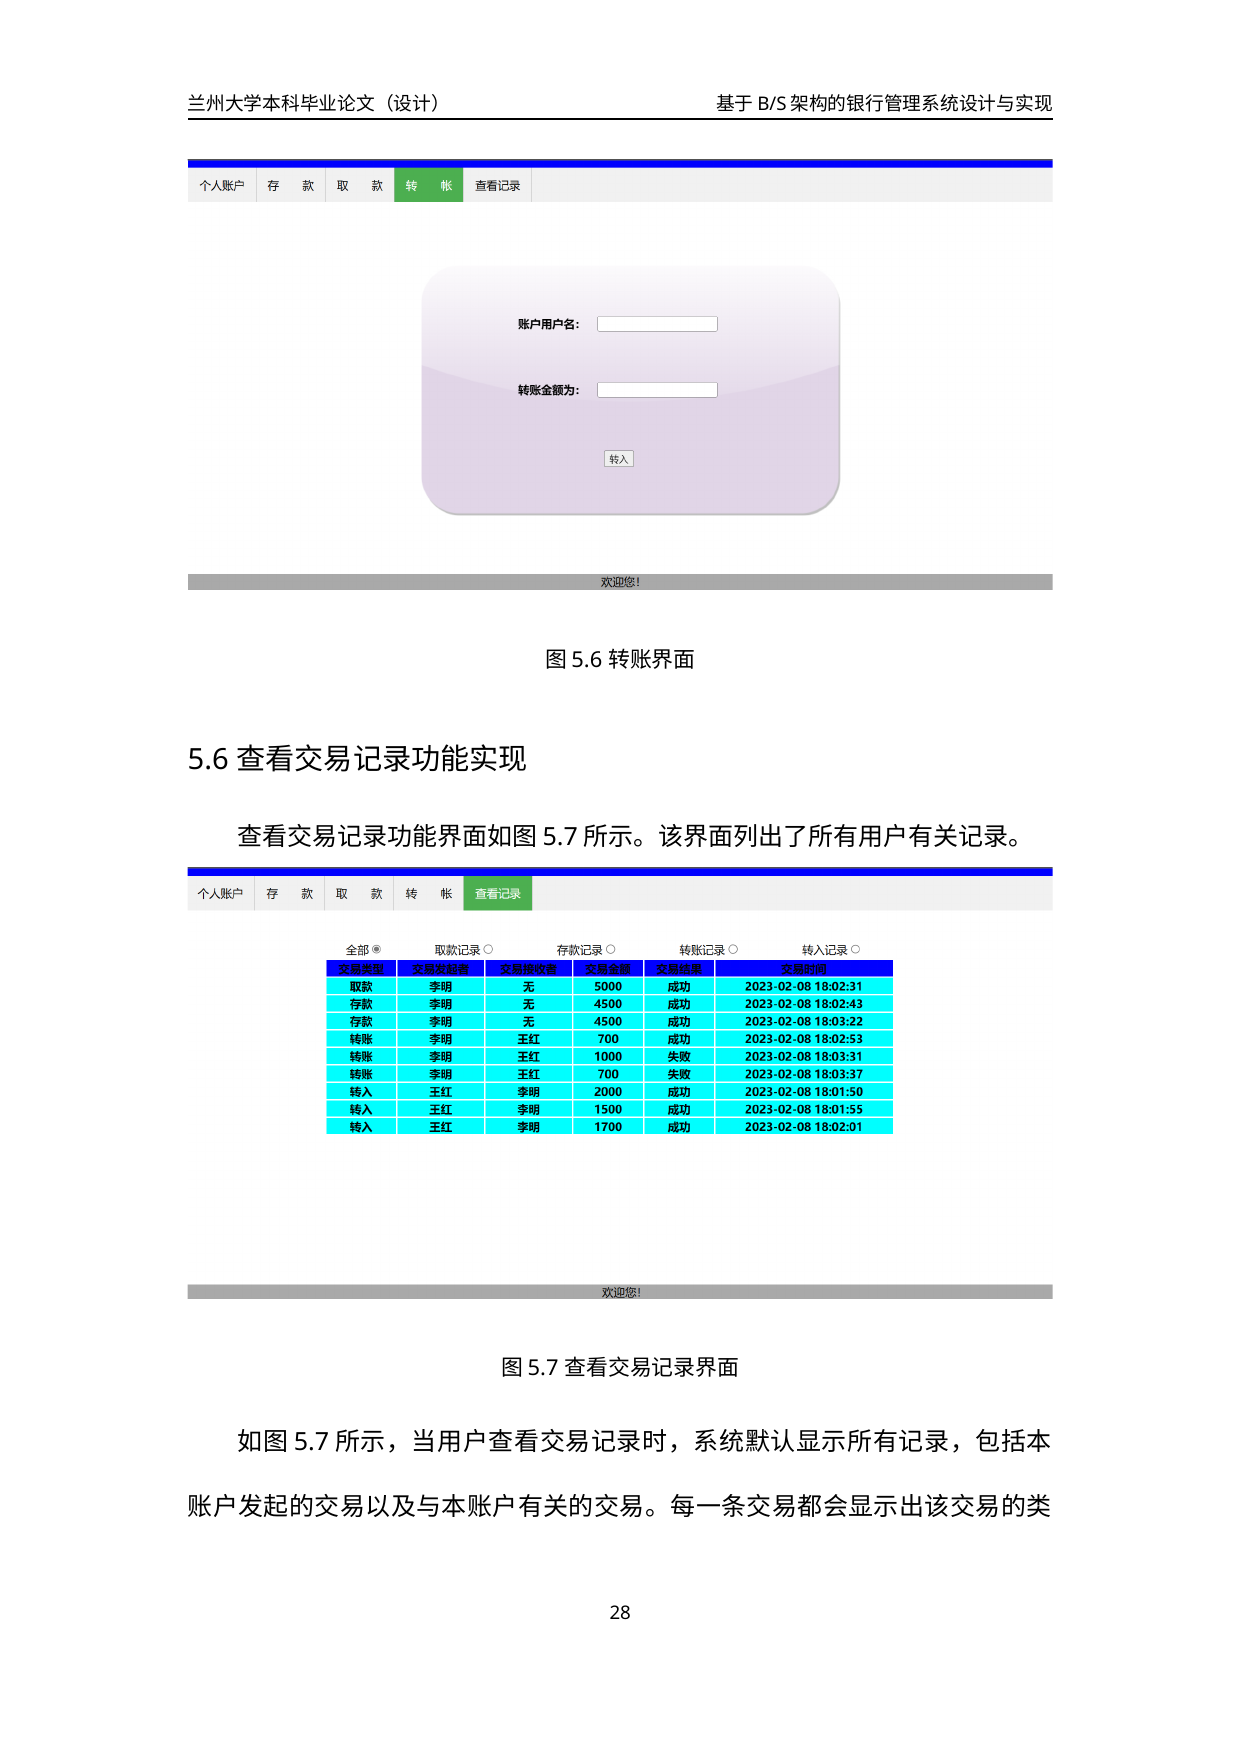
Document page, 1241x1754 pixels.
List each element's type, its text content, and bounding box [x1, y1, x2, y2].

subtitle 5.6 查看交易记录功能实现 [187, 725, 1053, 790]
text 图5.7 查看交易记录界面 [187, 1349, 1053, 1382]
list 查看交易记录功能界面如图5.7所示。该界面列出了所有用户有关记录。 [187, 802, 1053, 867]
text 图5.6 转账界面 [187, 642, 1053, 675]
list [187, 1407, 1053, 1537]
picture [187, 159, 1053, 590]
picture [187, 867, 1053, 1299]
